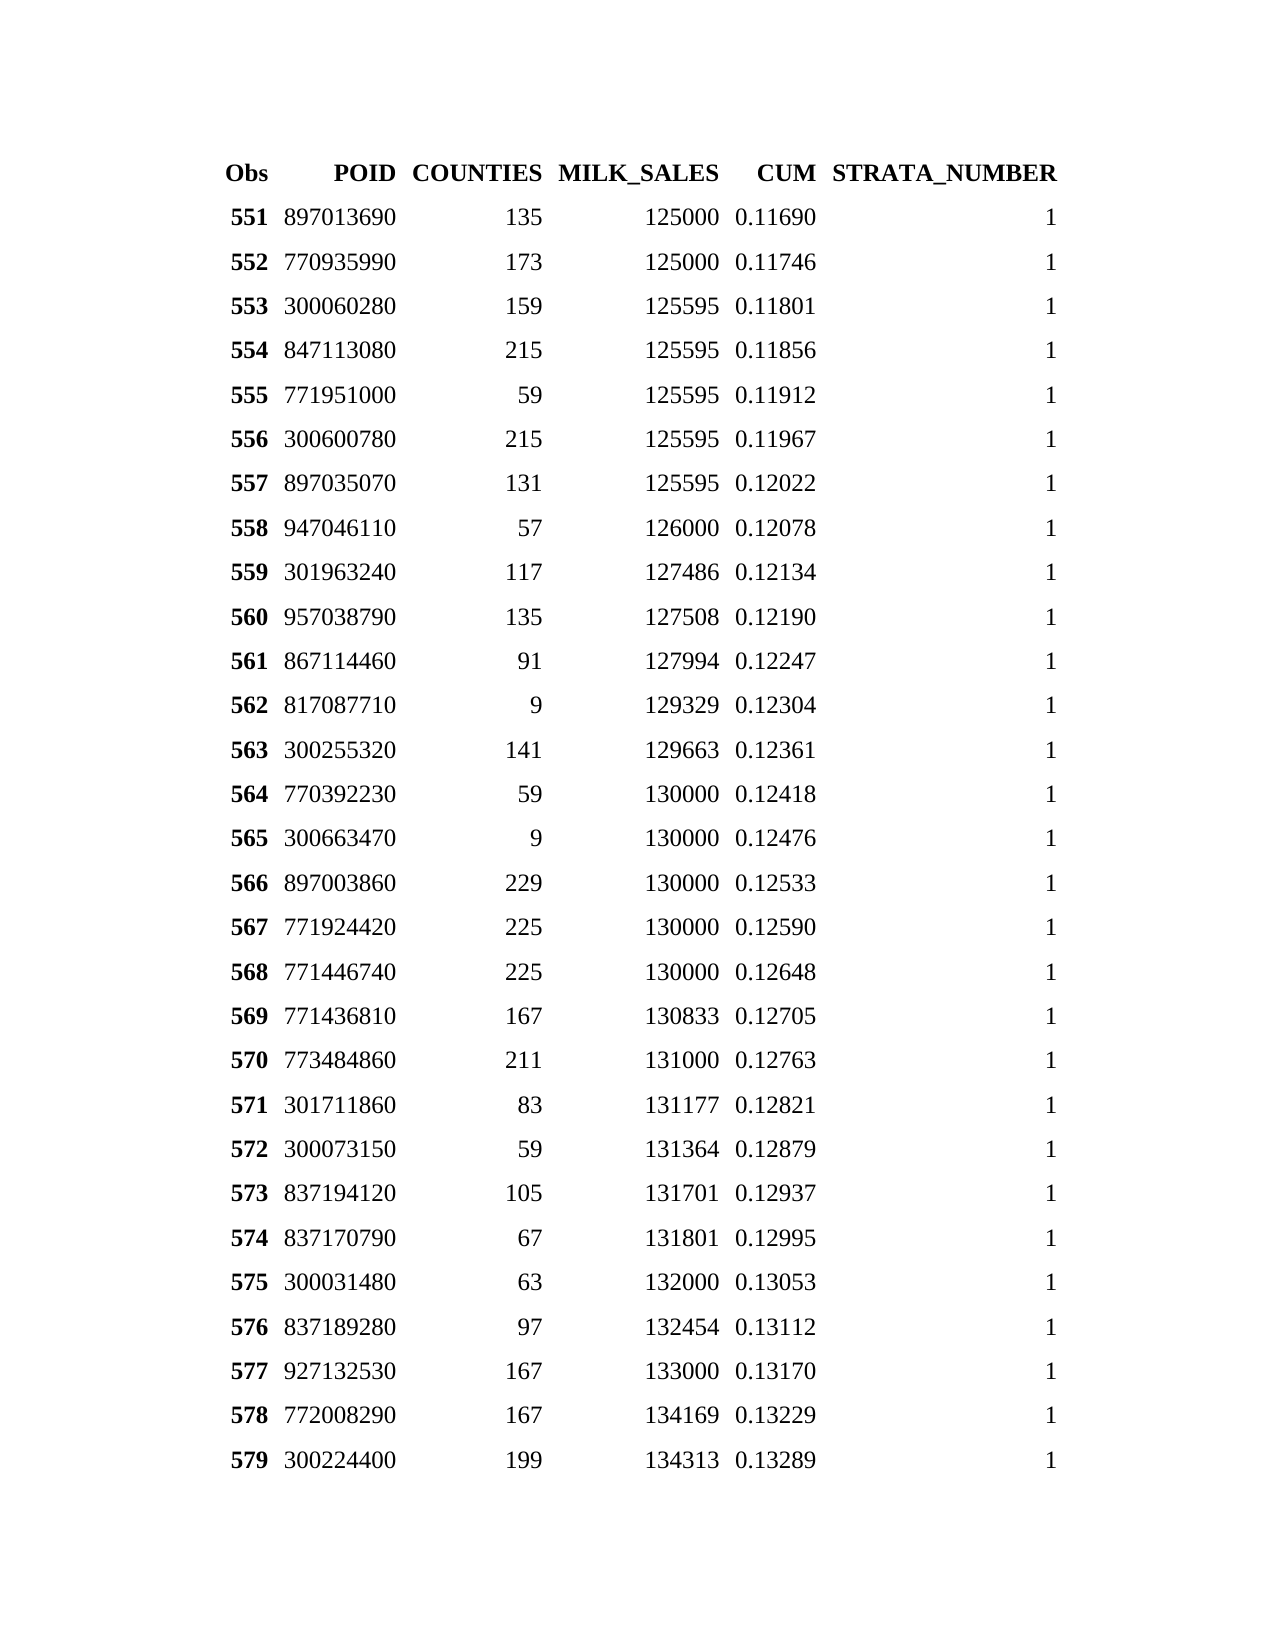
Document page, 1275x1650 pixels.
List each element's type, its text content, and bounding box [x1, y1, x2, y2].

table_header Obs [210, 150, 276, 194]
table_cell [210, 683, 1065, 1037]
table_header STRATA_NUMBER [824, 150, 1065, 194]
table_header CUM [727, 150, 824, 194]
table_header COUNTIES [404, 150, 550, 194]
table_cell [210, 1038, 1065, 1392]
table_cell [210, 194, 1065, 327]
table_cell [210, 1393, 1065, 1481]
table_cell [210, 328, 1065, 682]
table_header MILK_SALES [550, 150, 727, 194]
table_header POID [276, 150, 404, 194]
